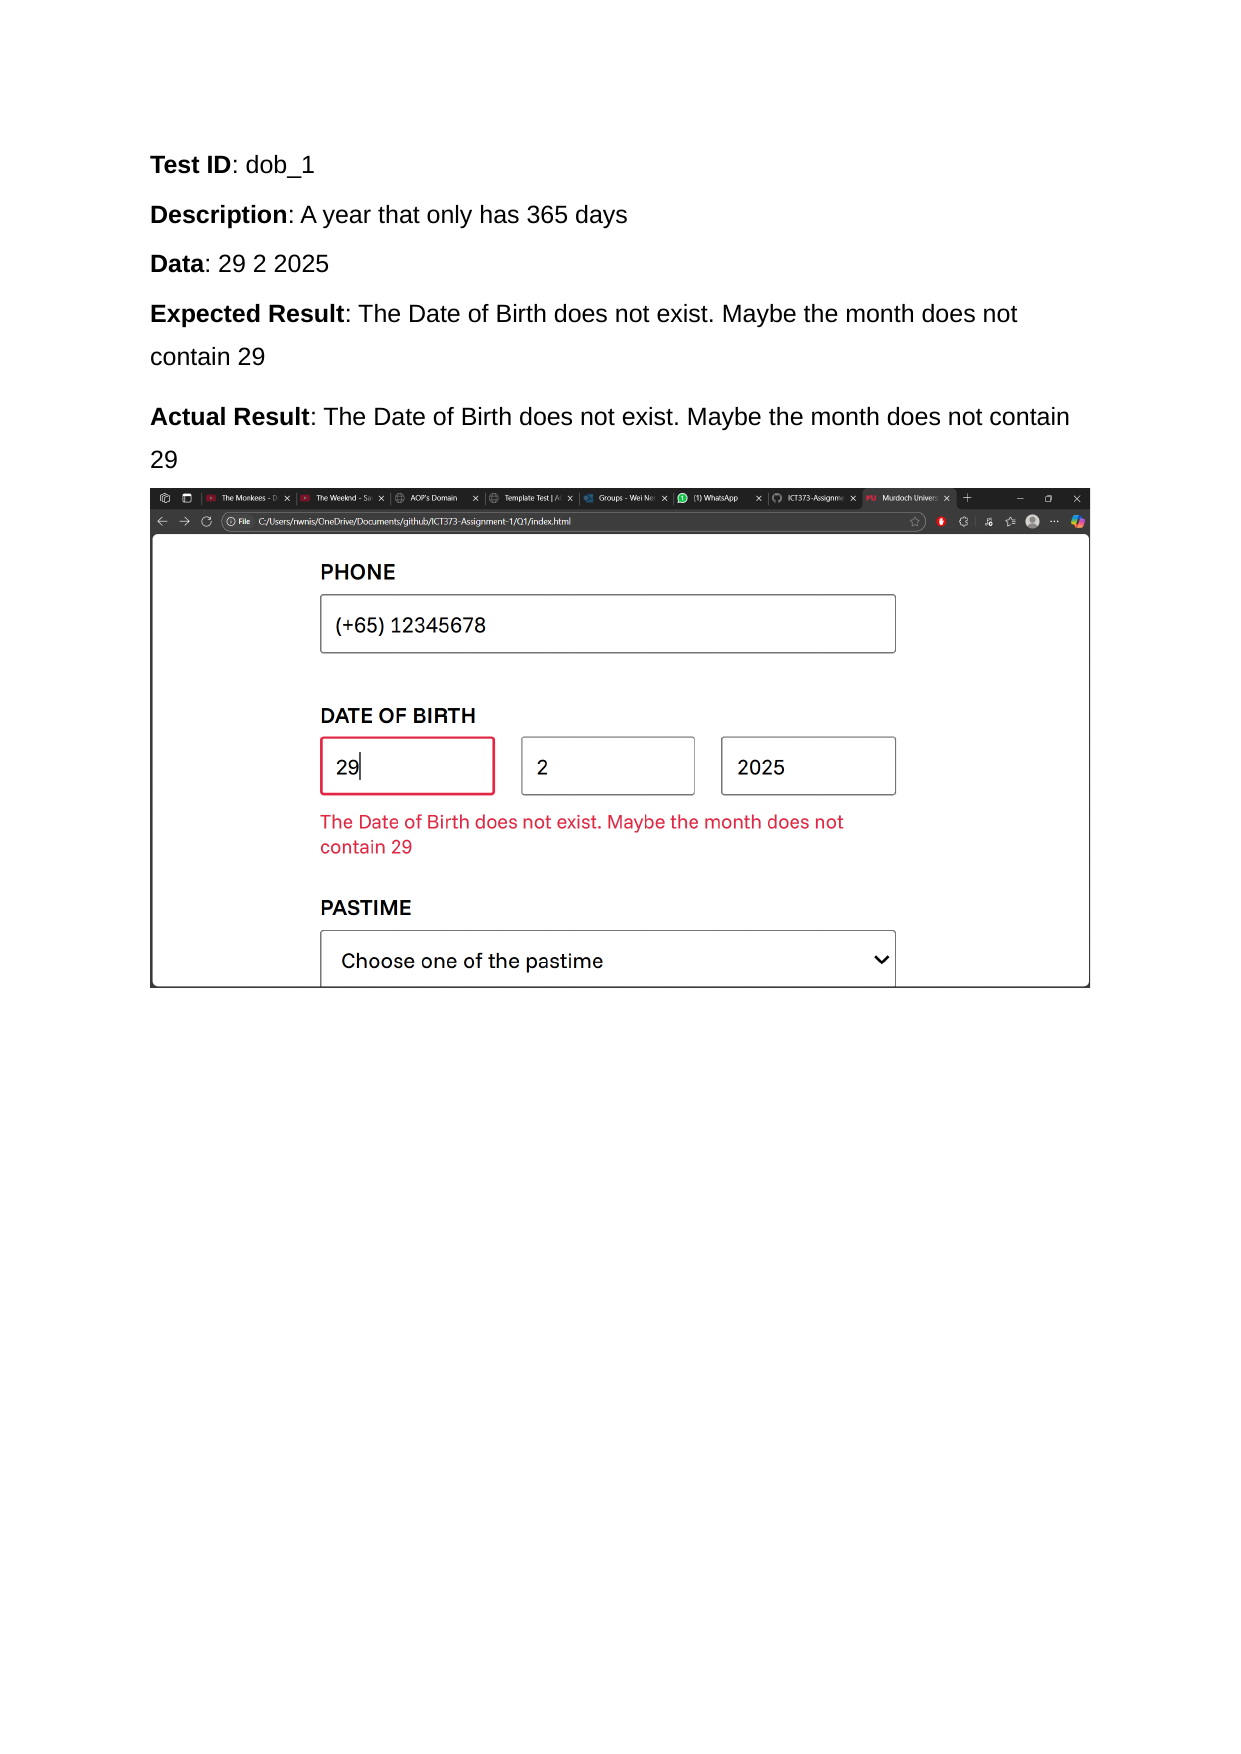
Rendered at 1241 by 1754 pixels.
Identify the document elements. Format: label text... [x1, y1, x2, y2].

picture [150, 488, 1091, 988]
text Data: 29 2 2025 [150, 249, 1090, 278]
text Description: A year that only has 365 days [150, 200, 1090, 228]
text Test ID: dob_1 [150, 150, 1090, 179]
text Expected Result: The Date of Birth does not exist. Maybe the month does not contain 29 [150, 299, 1090, 371]
text Actual Result: The Date of Birth does not exist. Maybe the month does not contain 29 [150, 402, 1090, 488]
